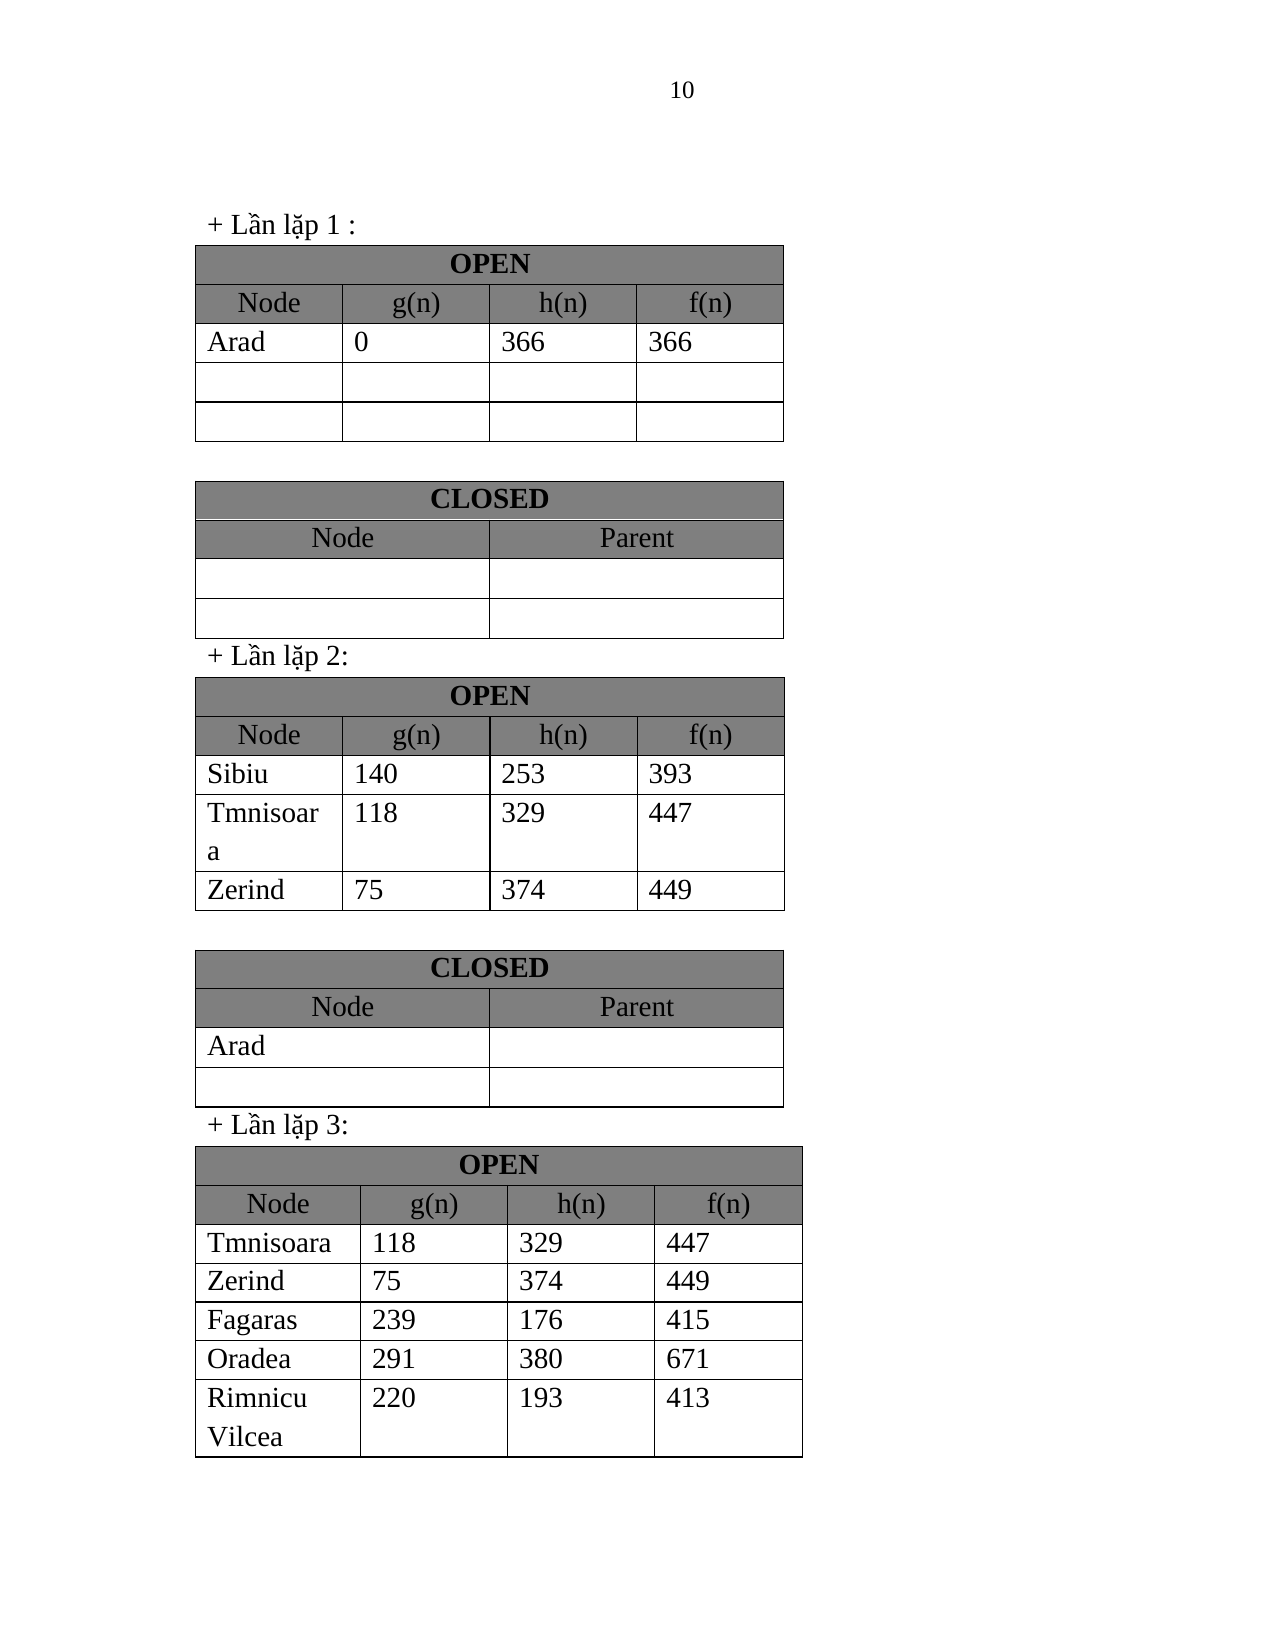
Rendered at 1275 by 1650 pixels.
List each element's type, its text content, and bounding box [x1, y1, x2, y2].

text + Lần lặp 2: [207, 638, 1157, 672]
table_cell Oradea [196, 1341, 360, 1379]
table_header OPEN [196, 1147, 802, 1185]
table_cell Tmnisoara [196, 1225, 360, 1262]
table_header OPEN [196, 246, 783, 284]
table_cell Parent [490, 989, 783, 1027]
table_cell [490, 403, 636, 441]
table_cell [196, 363, 342, 401]
table_cell Tmnisoara [196, 795, 342, 871]
table_cell 366 [490, 324, 636, 362]
text + Lần lặp 3: [207, 1107, 1157, 1141]
table_cell Parent [490, 521, 783, 558]
table_cell 380 [508, 1341, 654, 1379]
table_cell 329 [491, 795, 637, 871]
table_cell [490, 599, 783, 637]
table_cell h(n) [491, 717, 637, 755]
table_cell 374 [508, 1264, 654, 1301]
table_cell Node [196, 521, 489, 558]
table_cell 447 [638, 795, 784, 871]
table_cell [343, 363, 489, 401]
table_cell 118 [361, 1225, 507, 1262]
table_cell f(n) [637, 285, 783, 323]
table_cell 413 [655, 1380, 802, 1456]
table_header CLOSED [196, 482, 783, 519]
table_header OPEN [196, 678, 784, 716]
table_cell 449 [638, 872, 784, 910]
table_cell Rimnicu Vilcea [196, 1380, 360, 1456]
table_cell g(n) [343, 285, 489, 323]
table_cell 140 [343, 756, 489, 794]
table_cell 239 [361, 1303, 507, 1340]
table_cell 329 [508, 1225, 654, 1262]
table_cell 449 [655, 1264, 802, 1301]
table_cell f(n) [638, 717, 784, 755]
table_cell [490, 1068, 783, 1106]
table_cell [490, 559, 783, 598]
table_cell Node [196, 989, 489, 1027]
table_cell g(n) [343, 717, 489, 755]
table_cell 0 [343, 324, 489, 362]
table_cell [490, 1028, 783, 1067]
table_cell Arad [196, 1028, 489, 1067]
table_cell [490, 363, 636, 401]
table_cell 253 [491, 756, 637, 794]
table_cell 366 [637, 324, 783, 362]
table_cell 671 [655, 1341, 802, 1379]
table_cell 118 [343, 795, 489, 871]
table_cell [196, 559, 489, 598]
table_cell g(n) [361, 1186, 507, 1224]
table_header CLOSED [196, 951, 783, 988]
table_cell [637, 403, 783, 441]
table_cell 193 [508, 1380, 654, 1456]
table_cell 75 [343, 872, 489, 910]
table_cell h(n) [490, 285, 636, 323]
table_cell [637, 363, 783, 401]
table_cell Node [196, 285, 342, 323]
table_cell [196, 403, 342, 441]
table_cell [196, 1068, 489, 1106]
table_cell Zerind [196, 1264, 360, 1301]
table_cell [196, 599, 489, 637]
table_cell 393 [638, 756, 784, 794]
table_cell 220 [361, 1380, 507, 1456]
table_cell Zerind [196, 872, 342, 910]
table_cell Sibiu [196, 756, 342, 794]
table_cell h(n) [508, 1186, 654, 1224]
text + Lần lặp 1 : [207, 207, 1157, 240]
table_cell 447 [655, 1225, 802, 1262]
table_cell 75 [361, 1264, 507, 1301]
table_cell f(n) [655, 1186, 802, 1224]
table_cell Node [196, 1186, 360, 1224]
table_cell Fagaras [196, 1303, 360, 1340]
table_cell 291 [361, 1341, 507, 1379]
table_cell 374 [491, 872, 637, 910]
table_cell 415 [655, 1303, 802, 1340]
table_cell [343, 403, 489, 441]
table_cell Node [196, 717, 342, 755]
table_cell Arad [196, 324, 342, 362]
table_cell 176 [508, 1303, 654, 1340]
